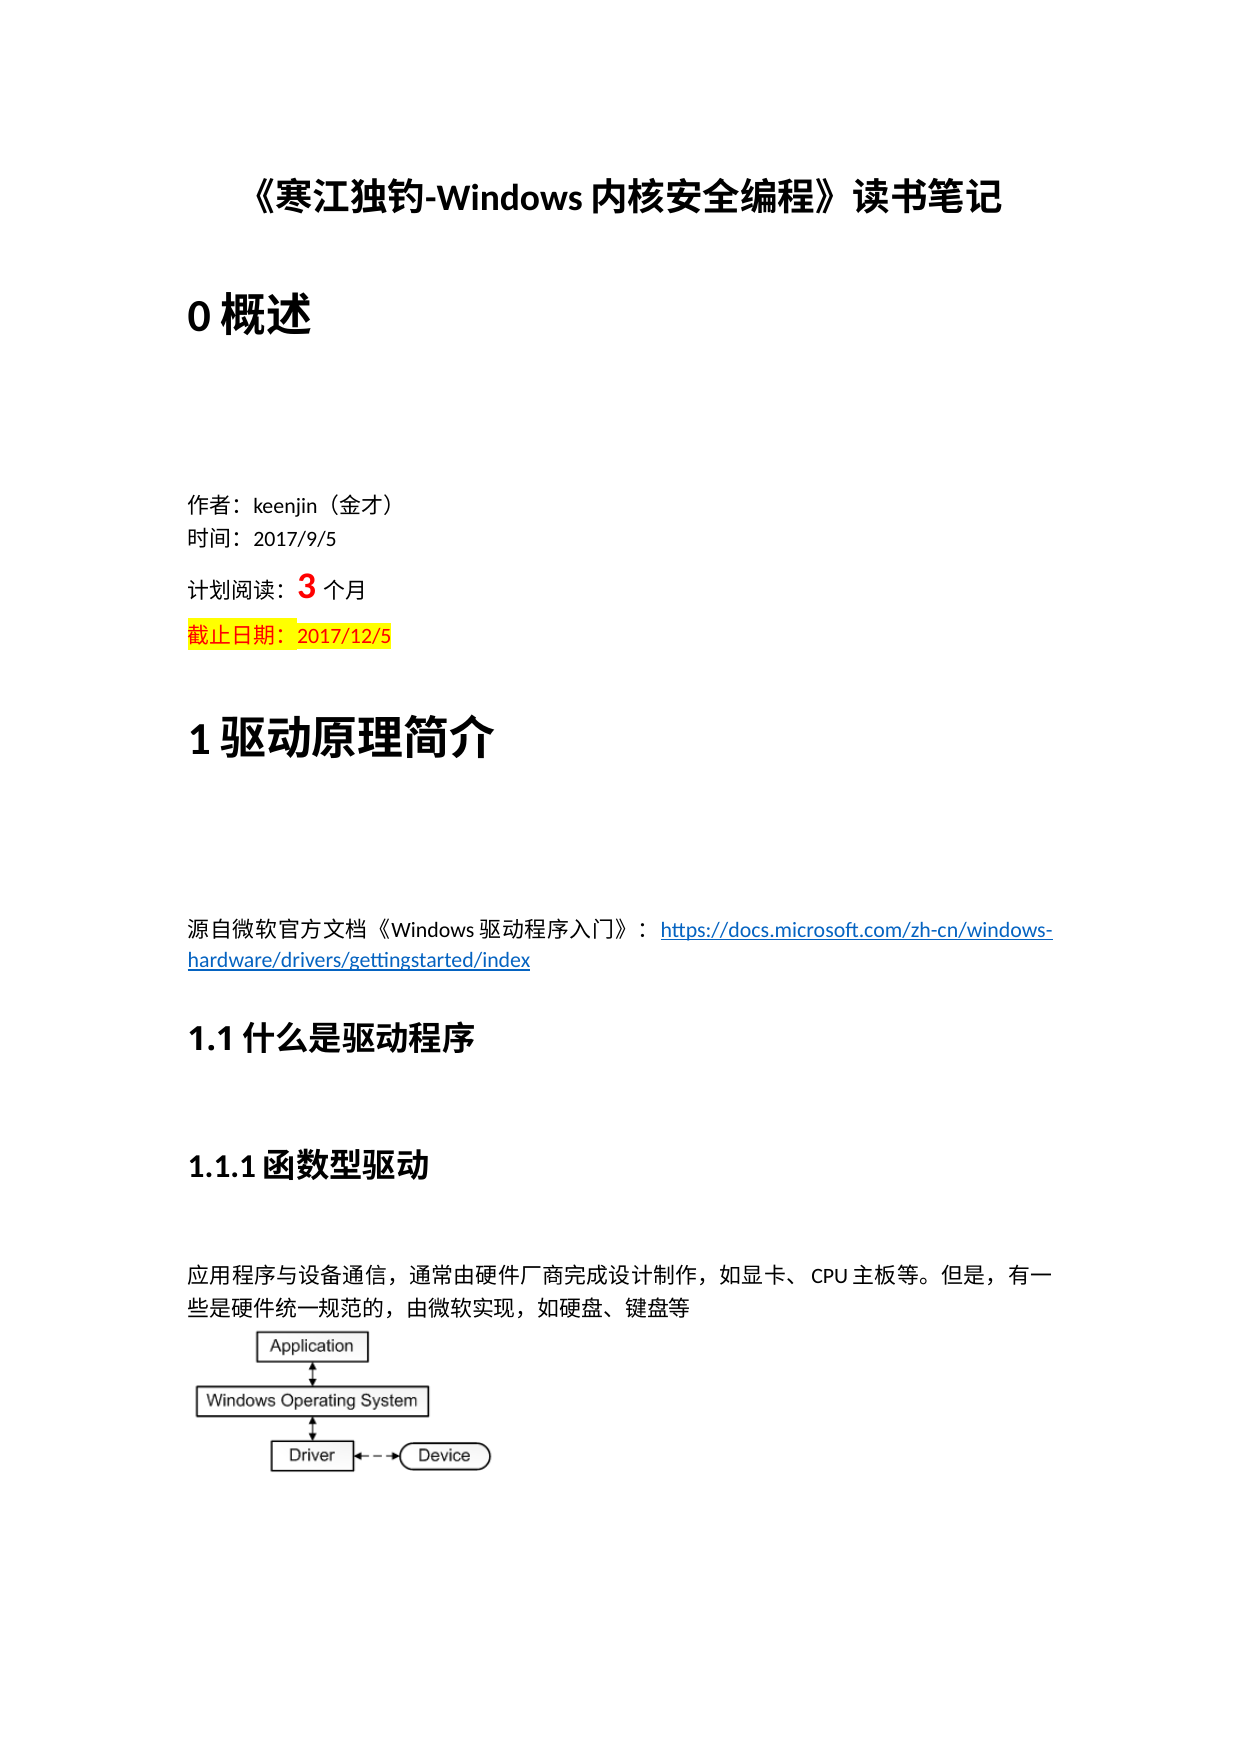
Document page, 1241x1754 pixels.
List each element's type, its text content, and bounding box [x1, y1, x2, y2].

picture [187, 1322, 502, 1486]
text 计划阅读：3个月 [187, 553, 1053, 618]
subtitle 1驱动原理简介 [187, 686, 1053, 783]
text 截止日期：2017/12/5 [297, 618, 1053, 650]
text 作者：keenjin（金才） [187, 488, 1053, 520]
subtitle 1.1.1函数型驱动 [187, 1131, 1053, 1196]
text 《寒江独钓-Windows内核安全编程》读书笔记 [187, 162, 1053, 227]
text 源自微软官方文档《Windows驱动程序入门》：https://docs.microsoft.com/zh-cn/windows-hardware/drivers/gettingstarted/index [187, 911, 1053, 976]
subtitle 1.1什么是驱动程序 [187, 1003, 1053, 1068]
subtitle 0概述 [187, 262, 1053, 360]
text 应用程序与设备通信，通常由硬件厂商完成设计制作，如显卡、CPU主板等。但是，有一些是硬件统一规范的，由微软实现，如硬盘、键盘等 [187, 1258, 1053, 1323]
text 时间：2017/9/5 [187, 520, 1053, 553]
